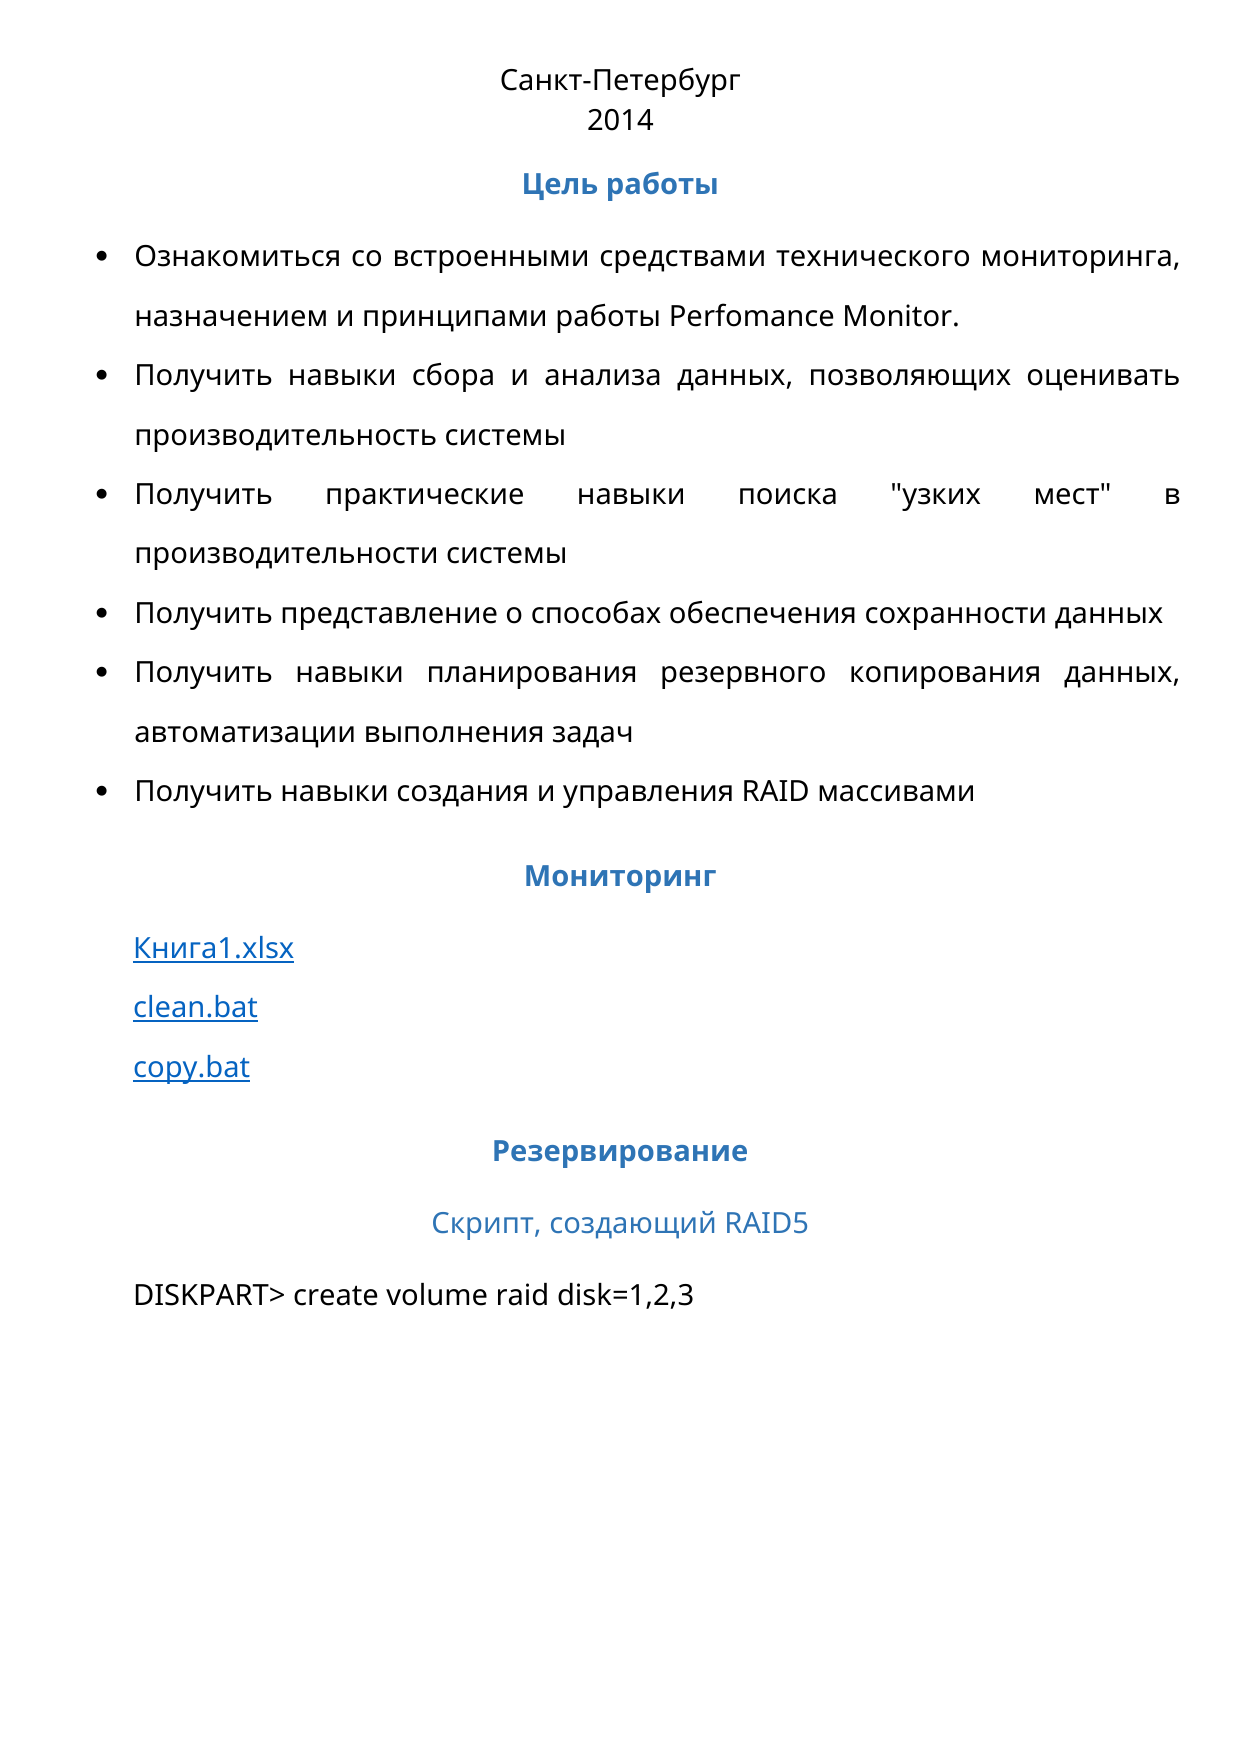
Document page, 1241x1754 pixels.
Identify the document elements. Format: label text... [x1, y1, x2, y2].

subtitle Скрипт, создающий RAID5 [59, 1203, 1181, 1242]
text copy.bat [59, 1046, 1181, 1086]
list Получить представление о способах обеспечения сохранности данных [97, 592, 1181, 632]
list Ознакомиться со встроенными средствами технического мониторинга, назначением и принципами работы Perfomance Monitor. [97, 235, 1181, 334]
subtitle Цель работы [59, 163, 1181, 203]
text 2014 [59, 99, 1181, 138]
list Получить навыки создания и управления RAID массивами [97, 771, 1181, 810]
list Получить практические навыки поиска "узких мест" в производительности системы [97, 473, 1181, 572]
text DISKPART> create volume raid disk=1,2,3 [59, 1274, 1181, 1314]
subtitle Резервирование [59, 1131, 1181, 1170]
text Санкт-Петербург [59, 59, 1181, 99]
subtitle Мониторинг [59, 855, 1181, 895]
list Получить навыки сбора и анализа данных, позволяющих оценивать производительность системы [97, 354, 1181, 453]
text Книга1.xlsx [59, 927, 1181, 967]
text clean.bat [59, 987, 1181, 1026]
list Получить навыки планирования резервного копирования данных, автоматизации выполнения задач [97, 652, 1181, 751]
